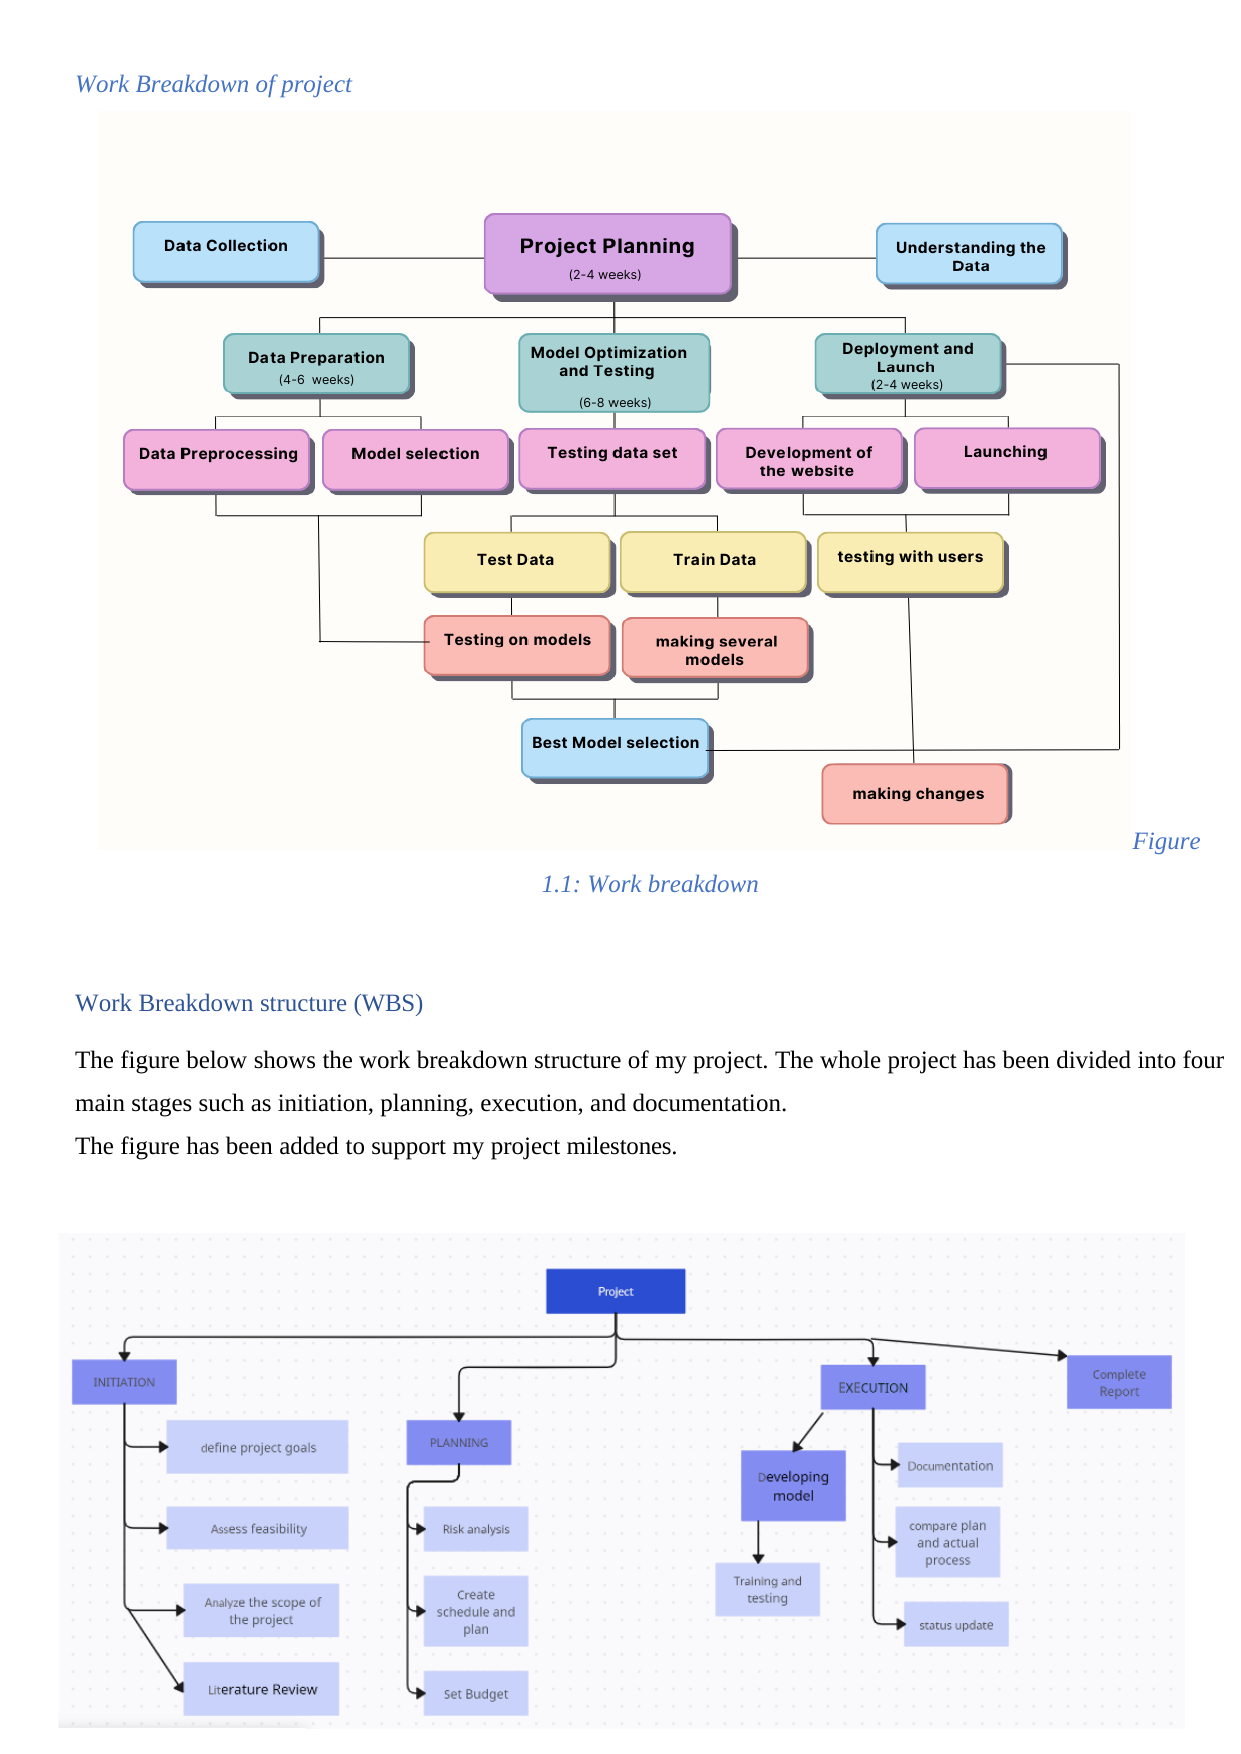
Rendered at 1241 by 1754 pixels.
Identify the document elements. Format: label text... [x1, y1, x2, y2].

subtitle Work Breakdown structure (WBS) [75, 988, 1225, 1016]
text The figure below shows the work breakdown structure of my project. The whole project has been divided into four main stages such as initiation, planning, execution, and documentation. [75, 1045, 1225, 1117]
picture [58, 1233, 1186, 1729]
picture [97, 111, 1133, 850]
subtitle Work Breakdown of project [75, 69, 1225, 97]
text The figure has been added to support my project milestones. [75, 1131, 1225, 1160]
